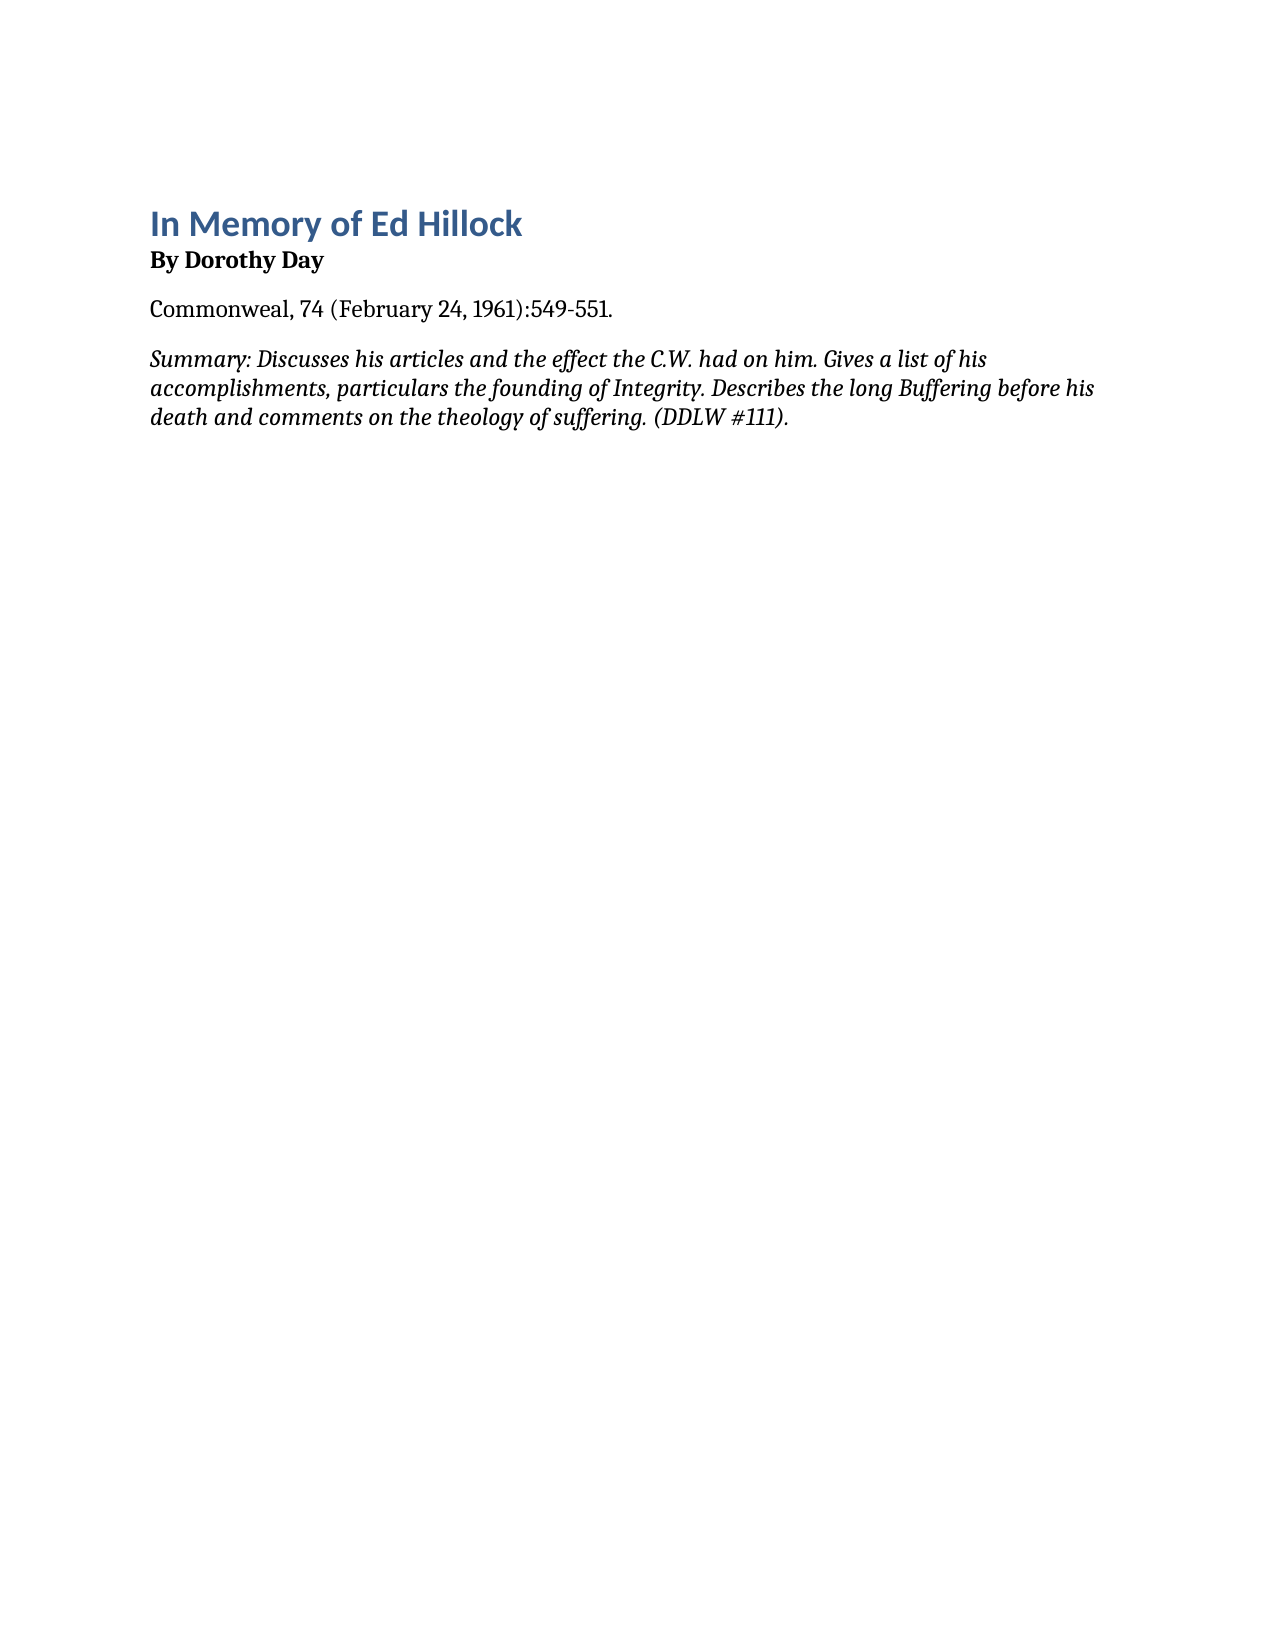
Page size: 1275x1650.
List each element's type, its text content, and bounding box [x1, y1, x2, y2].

text Summary: Discusses his articles and the effect the C.W. had on him. Gives a list of his accomplishments, particulars the founding of Integrity. Describes the long Buffering before his death and comments on the theology of suffering. (DDLW #111). [150, 345, 1125, 431]
text By Dorothy Day [150, 246, 1125, 274]
subtitle In Memory of Ed Hillock [150, 200, 1125, 246]
text Commonweal, 74 (February 24, 1961):549-551. [150, 295, 1125, 324]
